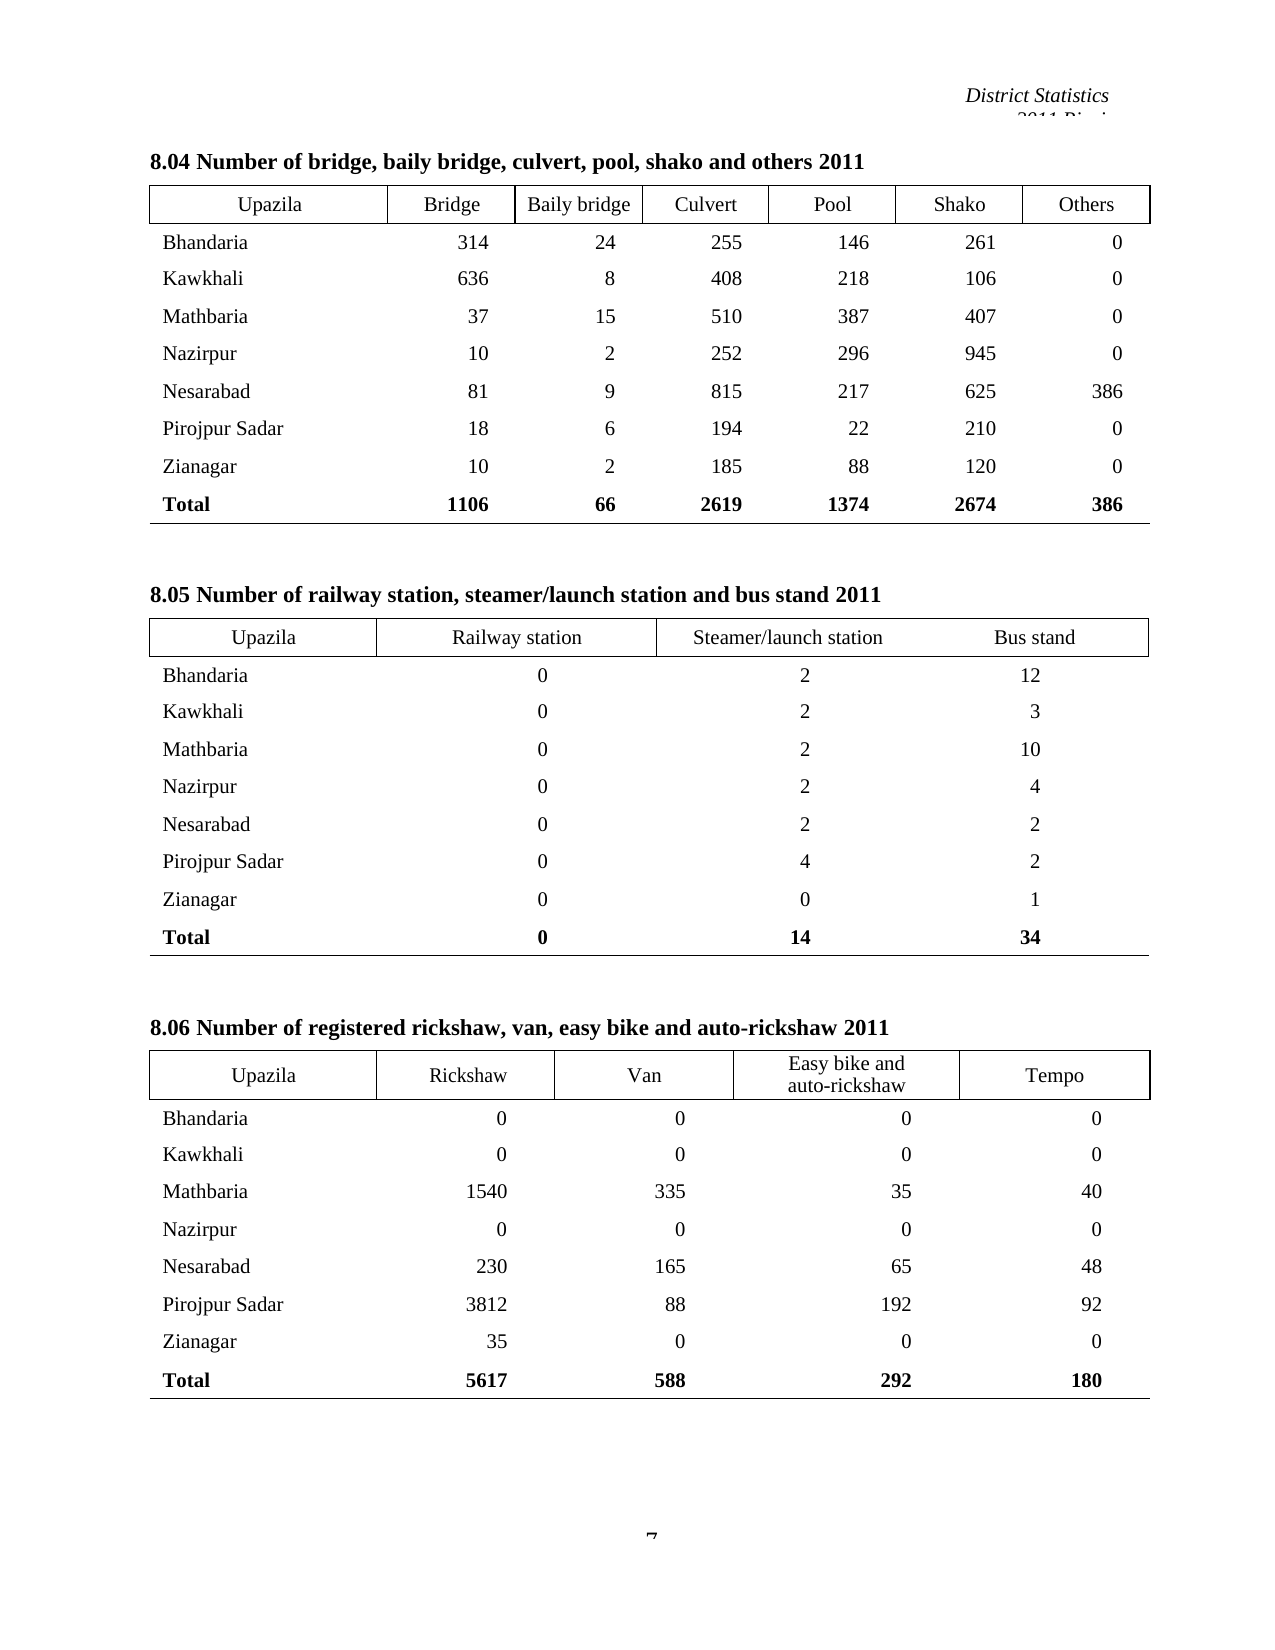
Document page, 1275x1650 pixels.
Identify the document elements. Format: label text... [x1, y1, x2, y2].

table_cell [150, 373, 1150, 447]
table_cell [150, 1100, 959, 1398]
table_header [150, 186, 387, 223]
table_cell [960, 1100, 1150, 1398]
list Number of railway station, steamer/launch station and bus stand 2011 [150, 581, 1183, 608]
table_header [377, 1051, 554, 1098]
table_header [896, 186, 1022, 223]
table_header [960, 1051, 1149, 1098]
list Number of bridge, baily bridge, culvert, pool, shako and others 2011 [150, 148, 1183, 175]
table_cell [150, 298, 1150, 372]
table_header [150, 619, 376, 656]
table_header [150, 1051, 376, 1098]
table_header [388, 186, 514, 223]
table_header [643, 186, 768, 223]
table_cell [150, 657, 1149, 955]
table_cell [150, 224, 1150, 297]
list Number of registered rickshaw, van, easy bike and auto-rickshaw 2011 [150, 1014, 1183, 1040]
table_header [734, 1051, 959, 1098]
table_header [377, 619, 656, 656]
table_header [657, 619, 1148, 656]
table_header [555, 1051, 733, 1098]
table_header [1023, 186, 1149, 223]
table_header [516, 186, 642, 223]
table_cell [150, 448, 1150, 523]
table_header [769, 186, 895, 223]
